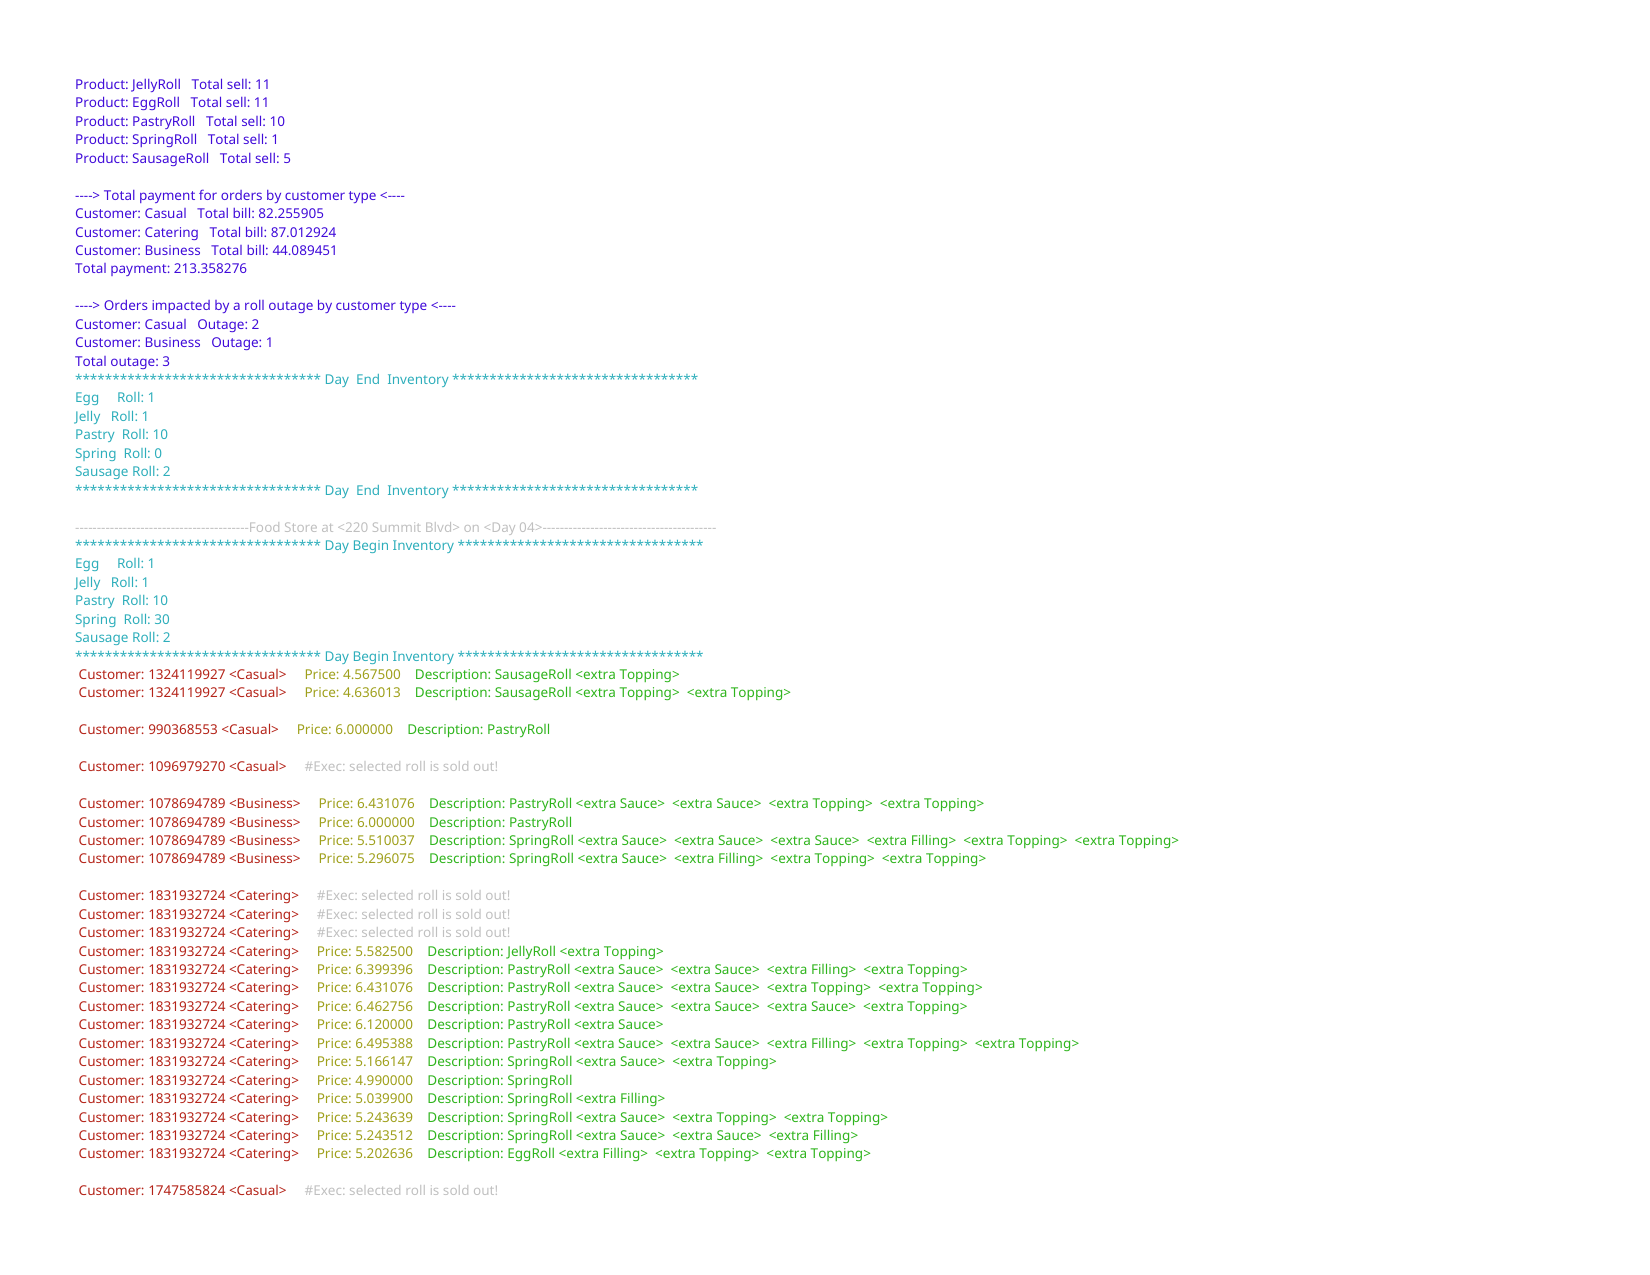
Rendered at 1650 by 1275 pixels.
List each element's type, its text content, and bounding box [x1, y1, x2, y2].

text Customer: Casual Total bill: 82.255905 [75, 204, 1575, 222]
text ********************************* Day Begin Inventory ********************************* [75, 647, 1575, 665]
text Customer: 1831932724 <Catering> Price: 4.990000 Description: SpringRoll [75, 1071, 1575, 1089]
text Customer: 1831932724 <Catering> #Exec: selected roll is sold out! [75, 886, 1575, 905]
text Customer: 1831932724 <Catering> Price: 5.202636 Description: EggRoll <extra Filling> <extra Topping> <extra Topping> [75, 1144, 1575, 1163]
text Customer: 1747585824 <Casual> #Exec: selected roll is sold out! [75, 1181, 1575, 1200]
text Customer: 1831932724 <Catering> Price: 5.582500 Description: JellyRoll <extra Topping> [75, 942, 1575, 960]
text Sausage Roll: 2 [75, 462, 1575, 481]
text Customer: 1831932724 <Catering> Price: 6.495388 Description: PastryRoll <extra Sauce> <extra Sauce> <extra Filling> <extra Topping> <extra Topping> [75, 1034, 1575, 1052]
text Product: JellyRoll Total sell: 11 [75, 75, 1575, 93]
text Customer: 1831932724 <Catering> Price: 5.243639 Description: SpringRoll <extra Sauce> <extra Topping> <extra Topping> [75, 1107, 1575, 1126]
text Customer: 1324119927 <Casual> Price: 4.636013 Description: SausageRoll <extra Topping> <extra Topping> [75, 683, 1575, 702]
text Customer: 1831932724 <Catering> #Exec: selected roll is sold out! [75, 923, 1575, 942]
text ----> Orders impacted by a roll outage by customer type <---- [75, 296, 1575, 315]
text ********************************* Day Begin Inventory ********************************* [75, 536, 1575, 554]
text Product: PastryRoll Total sell: 10 [75, 112, 1575, 130]
text ********************************* Day End Inventory ********************************* [75, 481, 1575, 499]
text Customer: Business Total bill: 44.089451 [75, 241, 1575, 259]
text Customer: 1078694789 <Business> Price: 6.431076 Description: PastryRoll <extra Sauce> <extra Sauce> <extra Topping> <extra Topping> [75, 794, 1575, 812]
text Customer: 1831932724 <Catering> Price: 6.431076 Description: PastryRoll <extra Sauce> <extra Sauce> <extra Topping> <extra Topping> [75, 978, 1575, 997]
text Customer: 1078694789 <Business> Price: 6.000000 Description: PastryRoll [75, 812, 1575, 831]
text ----> Total payment for orders by customer type <---- [75, 186, 1575, 204]
text Product: SpringRoll Total sell: 1 [75, 130, 1575, 149]
text Product: SausageRoll Total sell: 5 [75, 149, 1575, 167]
text Customer: 1831932724 <Catering> Price: 5.039900 Description: SpringRoll <extra Filling> [75, 1089, 1575, 1107]
text Total outage: 3 [75, 352, 1575, 370]
text Customer: 1324119927 <Casual> Price: 4.567500 Description: SausageRoll <extra Topping> [75, 665, 1575, 683]
text Customer: 1078694789 <Business> Price: 5.510037 Description: SpringRoll <extra Sauce> <extra Sauce> <extra Sauce> <extra Filling> <extra Topping> <extra Topping> [75, 831, 1575, 849]
text Customer: Casual Outage: 2 [75, 315, 1575, 333]
text Spring Roll: 30 [75, 610, 1575, 628]
text Customer: 1831932724 <Catering> Price: 6.462756 Description: PastryRoll <extra Sauce> <extra Sauce> <extra Sauce> <extra Topping> [75, 997, 1575, 1015]
text ----------------------------------------Food Store at <220 Summit Blvd> on <Day 04>---------------------------------------- [75, 517, 1575, 536]
text Egg Roll: 1 [75, 388, 1575, 407]
text Customer: 1831932724 <Catering> #Exec: selected roll is sold out! [75, 905, 1575, 923]
text Customer: 990368553 <Casual> Price: 6.000000 Description: PastryRoll [75, 720, 1575, 739]
text Customer: 1831932724 <Catering> Price: 5.243512 Description: SpringRoll <extra Sauce> <extra Sauce> <extra Filling> [75, 1126, 1575, 1144]
text Customer: 1831932724 <Catering> Price: 5.166147 Description: SpringRoll <extra Sauce> <extra Topping> [75, 1052, 1575, 1071]
text Sausage Roll: 2 [75, 628, 1575, 647]
text Jelly Roll: 1 [75, 573, 1575, 591]
text Pastry Roll: 10 [75, 591, 1575, 610]
text Customer: 1078694789 <Business> Price: 5.296075 Description: SpringRoll <extra Sauce> <extra Filling> <extra Topping> <extra Topping> [75, 849, 1575, 868]
text Customer: 1831932724 <Catering> Price: 6.120000 Description: PastryRoll <extra Sauce> [75, 1015, 1575, 1034]
text Egg Roll: 1 [75, 554, 1575, 573]
text Spring Roll: 0 [75, 444, 1575, 462]
text Pastry Roll: 10 [75, 425, 1575, 444]
text Total payment: 213.358276 [75, 259, 1575, 278]
text Customer: Catering Total bill: 87.012924 [75, 222, 1575, 241]
text Customer: Business Outage: 1 [75, 333, 1575, 352]
text Jelly Roll: 1 [75, 407, 1575, 425]
text ********************************* Day End Inventory ********************************* [75, 370, 1575, 388]
text Product: EggRoll Total sell: 11 [75, 93, 1575, 112]
text Customer: 1831932724 <Catering> Price: 6.399396 Description: PastryRoll <extra Sauce> <extra Sauce> <extra Filling> <extra Topping> [75, 960, 1575, 978]
text Customer: 1096979270 <Casual> #Exec: selected roll is sold out! [75, 757, 1575, 776]
